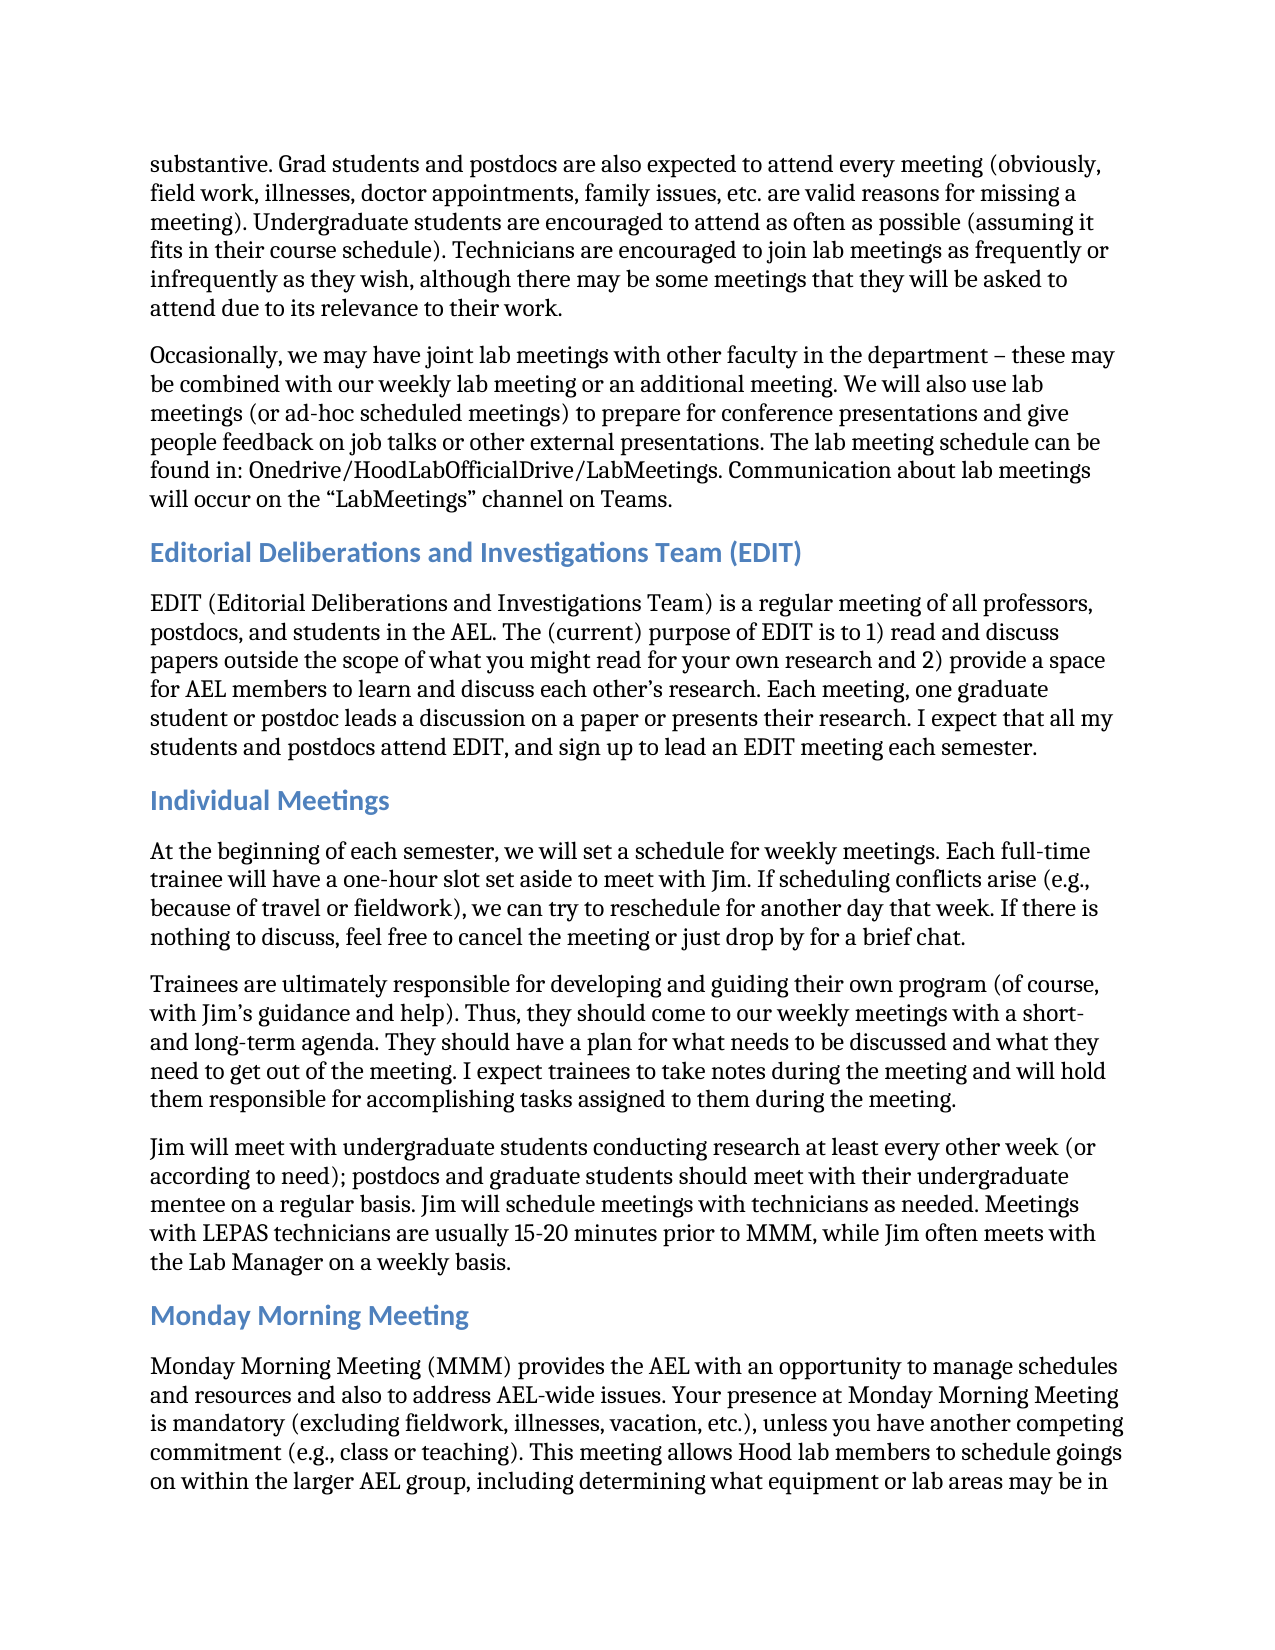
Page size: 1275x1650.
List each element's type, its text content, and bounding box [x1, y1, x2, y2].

text Jim will meet with undergraduate students conducting research at least every other week (or according to need); postdocs and graduate students should meet with their undergraduate mentee on a regular basis. Jim will schedule meetings with technicians as needed. Meetings with LEPAS technicians are usually 15-20 minutes prior to MMM, while Jim often meets with the Lab Manager on a weekly basis. [150, 1133, 1125, 1277]
subtitle Editorial Deliberations and Investigations Team (EDIT) [150, 534, 1125, 570]
text Trainees are ultimately responsible for developing and guiding their own program (of course, with Jim’s guidance and help). Thus, they should come to our weekly meetings with a short- and long-term agenda. They should have a plan for what needs to be discussed and what they need to get out of the meeting. I expect trainees to take notes during the meeting and will hold them responsible for accomplishing tasks assigned to them during the meeting. [150, 970, 1125, 1114]
subtitle Individual Meetings [150, 782, 1125, 818]
text At the beginning of each semester, we will set a schedule for weekly meetings. Each full-time trainee will have a one-hour slot set aside to meet with Jim. If scheduling conflicts arise (e.g., because of travel or fieldwork), we can try to reschedule for another day that week. If there is nothing to discuss, feel free to cancel the meeting or just drop by for a brief chat. [150, 837, 1125, 952]
text EDIT (Editorial Deliberations and Investigations Team) is a regular meeting of all professors, postdocs, and students in the AEL. The (current) purpose of EDIT is to 1) read and discuss papers outside the scope of what you might read for your own research and 2) provide a space for AEL members to learn and discuss each other’s research. Each meeting, one graduate student or postdoc leads a discussion on a paper or presents their research. I expect that all my students and postdocs attend EDIT, and sign up to lead an EDIT meeting each semester. [150, 589, 1125, 761]
subtitle Monday Morning Meeting [150, 1297, 1125, 1333]
text Occasionally, we may have joint lab meetings with other faculty in the department – these may be combined with our weekly lab meeting or an additional meeting. We will also use lab meetings (or ad-hoc scheduled meetings) to prepare for conference presentations and give people feedback on job talks or other external presentations. The lab meeting schedule can be found in: Onedrive/HoodLabOfficialDrive/LabMeetings. Communication about lab meetings will occur on the “LabMeetings” channel on Teams. [150, 341, 1125, 514]
